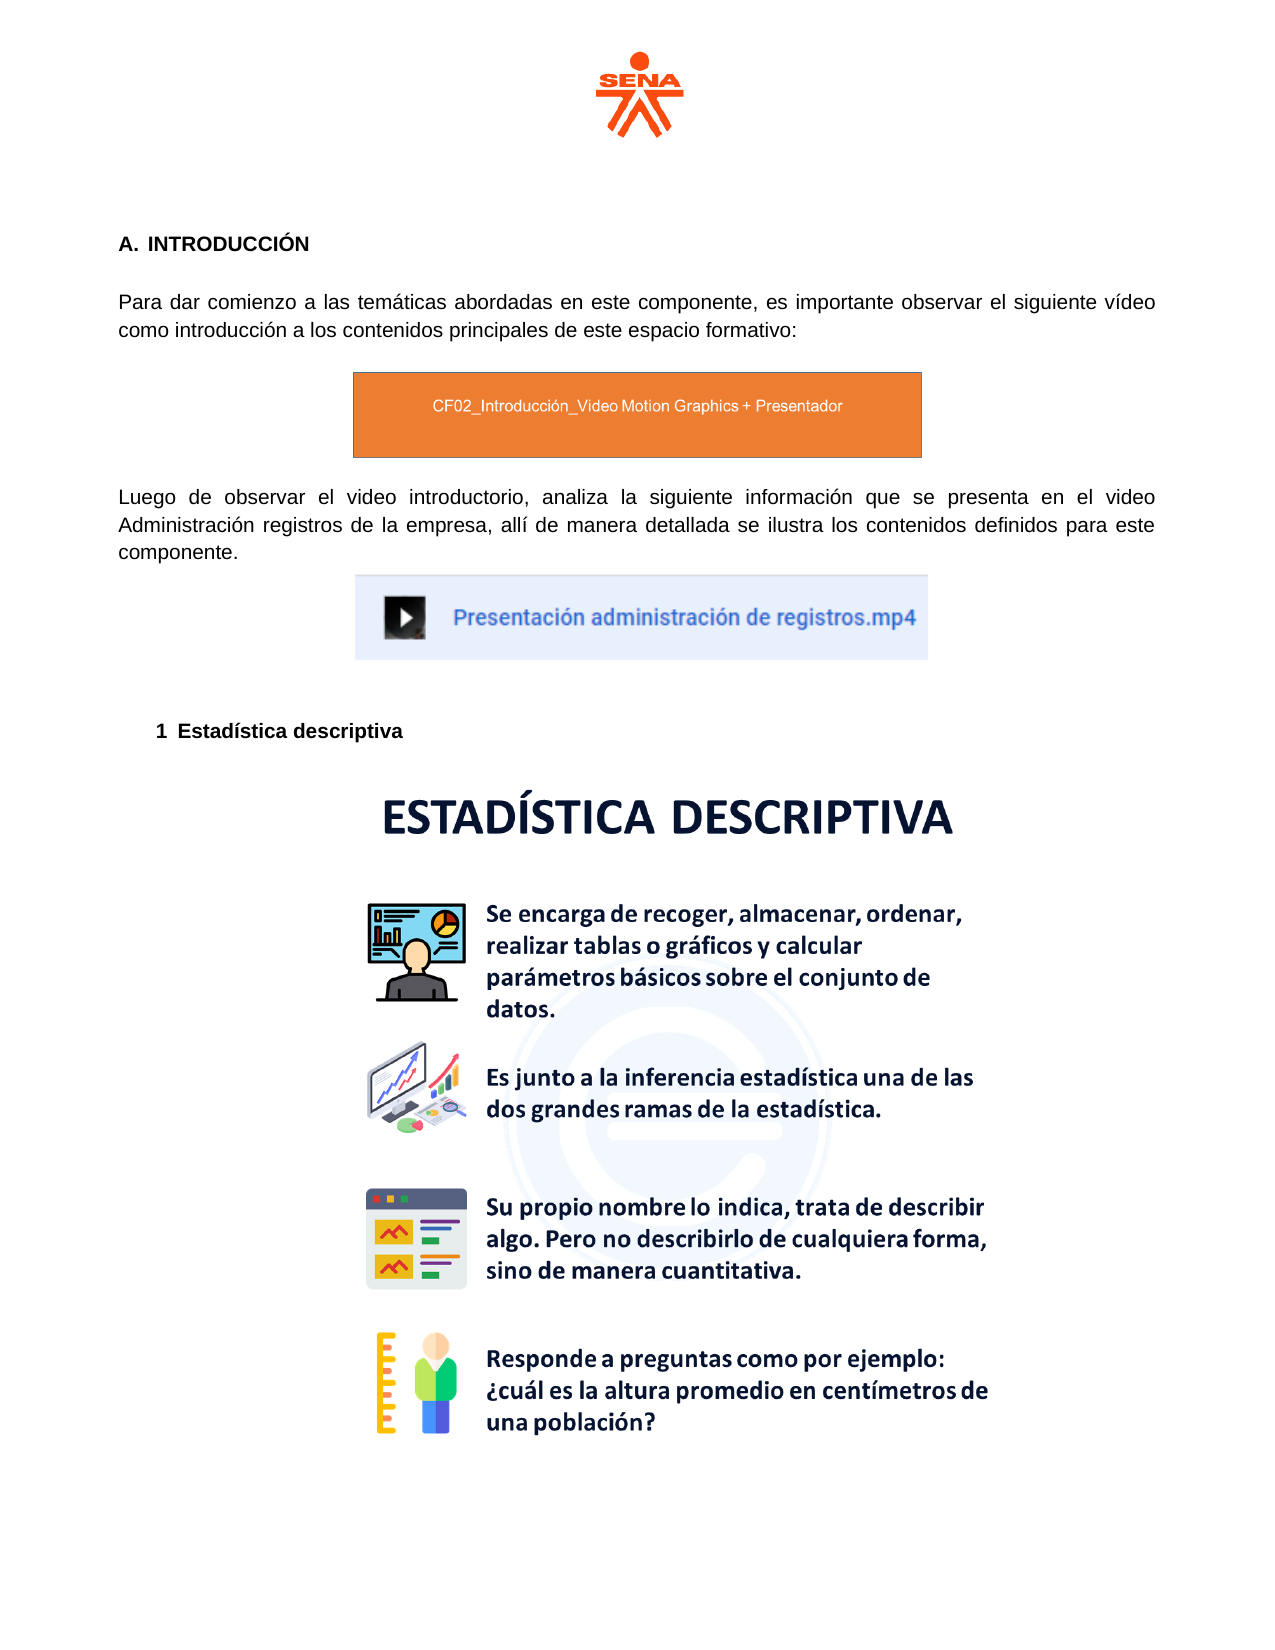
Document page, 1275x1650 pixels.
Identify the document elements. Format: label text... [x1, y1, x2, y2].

picture [324, 774, 1010, 1460]
text Luego de observar el video introductorio, analiza la siguiente información que se presenta en el video Administración registros de la empresa, allí de manera detallada se ilustra los contenidos definidos para este componente. [118, 485, 1157, 564]
list INTRODUCCIÓN [118, 232, 1157, 256]
text Para dar comienzo a las temáticas abordadas en este componente, es importante observar el siguiente vídeo como introducción a los contenidos principales de este espacio formativo: [118, 290, 1157, 341]
picture [353, 372, 922, 458]
picture [585, 48, 690, 142]
list Estadística descriptiva [156, 719, 1157, 743]
picture [346, 567, 929, 665]
